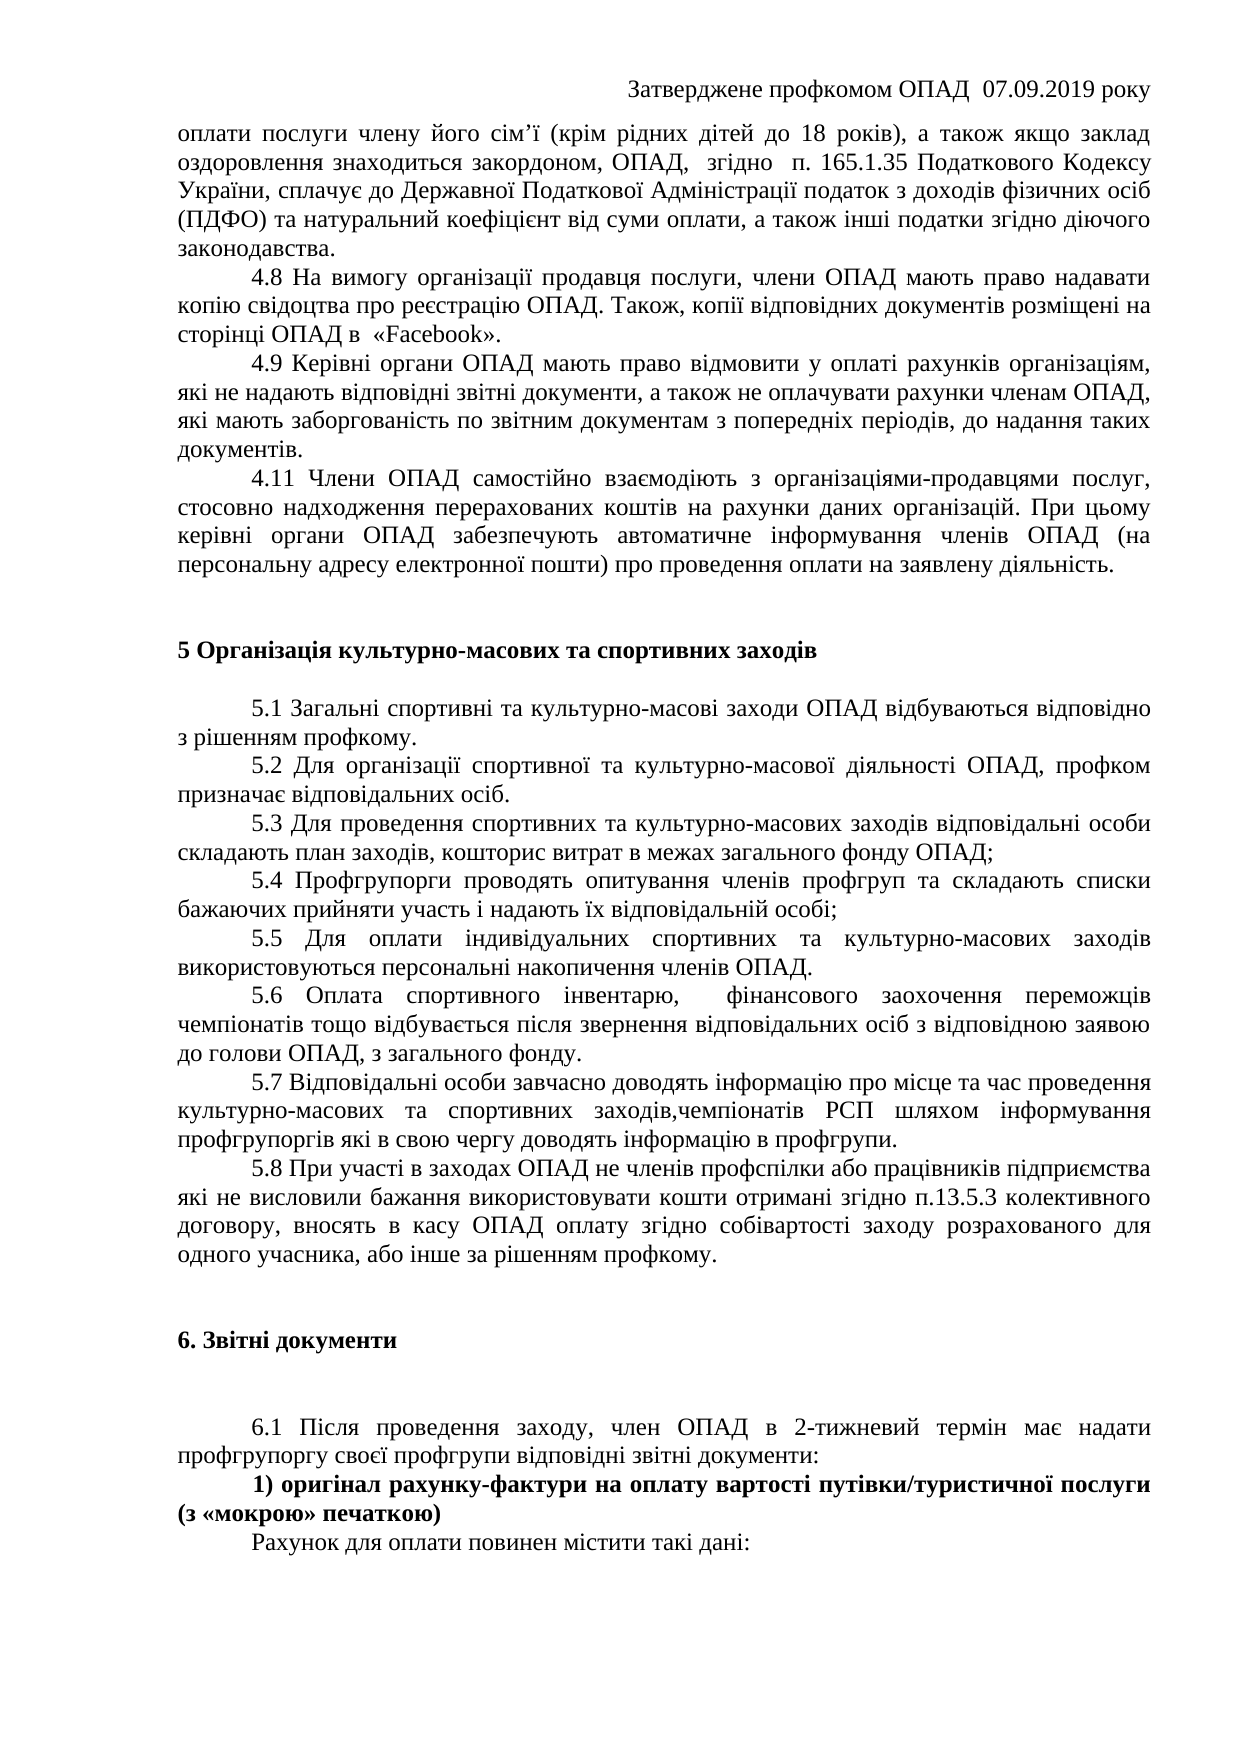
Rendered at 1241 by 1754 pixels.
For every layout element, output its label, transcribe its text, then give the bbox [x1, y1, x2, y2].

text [177, 118, 1152, 262]
text 5.2 Для організації спортивної та культурно-масової діяльності ОПАД, профком призначає відповідальних осіб. [177, 751, 1152, 808]
text 5.1 Загальні спортивні та культурно-масові заходи ОПАД відбуваються відповідно з рішенням профкому. [177, 693, 1152, 751]
text 6. Звітні документи [177, 1326, 1152, 1354]
text 1) оригінал рахунку-фактури на оплату вартості путівки/туристичної послуги (з «мокрою» печаткою) [177, 1469, 1152, 1527]
text 5 Організація культурно-масових та спортивних заходів [177, 636, 1152, 664]
text 4.9 Керівні органи ОПАД мають право відмовити у оплаті рахунків організаціям, які не надають відповідні звітні документи, а також не оплачувати рахунки членам ОПАД, які мають заборгованість по звітним документам з попередніх періодів, до надання таких документів. [177, 348, 1152, 463]
text 5.6 Оплата спортивного інвентарю, фінансового заохочення переможців чемпіонатів тощо відбувається після звернення відповідальних осіб з відповідною заявою до голови ОПАД, з загального фонду. [177, 981, 1152, 1067]
text 5.4 Профгрупорги проводять опитування членів профгруп та складають списки бажаючих прийняти участь і надають їх відповідальній особі; [177, 866, 1152, 923]
text 5.8 При участі в заходах ОПАД не членів профспілки або працівників підприємства які не висловили бажання використовувати кошти отримані згідно п.13.5.3 колективного договору, вносять в касу ОПАД оплату згідно собівартості заходу розрахованого для одного учасника, або інше за рішенням профкому. [177, 1153, 1152, 1268]
text Рахунок для оплати повинен містити такі дані: [177, 1527, 1152, 1556]
text 4.8 На вимогу організації продавця послуги, члени ОПАД мають право надавати копію свідоцтва про реєстрацію ОПАД. Також, копії відповідних документів розміщені на сторінці ОПАД в «Facebook». [177, 262, 1152, 348]
text 4.11 Члени ОПАД самостійно взаємодіють з організаціями-продавцями послуг, стосовно надходження перерахованих коштів на рахунки даних організацій. При цьому керівні органи ОПАД забезпечують автоматичне інформування членів ОПАД (на персональну адресу електронної пошти) про проведення оплати на заявлену діяльність. [177, 463, 1152, 578]
text 5.3 Для проведення спортивних та культурно-масових заходів відповідальні особи складають план заходів, кошторис витрат в межах загального фонду ОПАД; [177, 808, 1152, 866]
text 6.1 Після проведення заходу, член ОПАД в 2-тижневий термін має надати профгрупоргу своєї профгрупи відповідні звітні документи: [177, 1412, 1152, 1469]
text 5.5 Для оплати індивідуальних спортивних та культурно-масових заходів використовуються персональні накопичення членів ОПАД. [177, 923, 1152, 981]
text 5.7 Відповідальні особи завчасно доводять інформацію про місце та час проведення культурно-масових та спортивних заходів,чемпіонатів РСП шляхом інформування профгрупоргів які в свою чергу доводять інформацію в профгрупи. [177, 1067, 1152, 1153]
